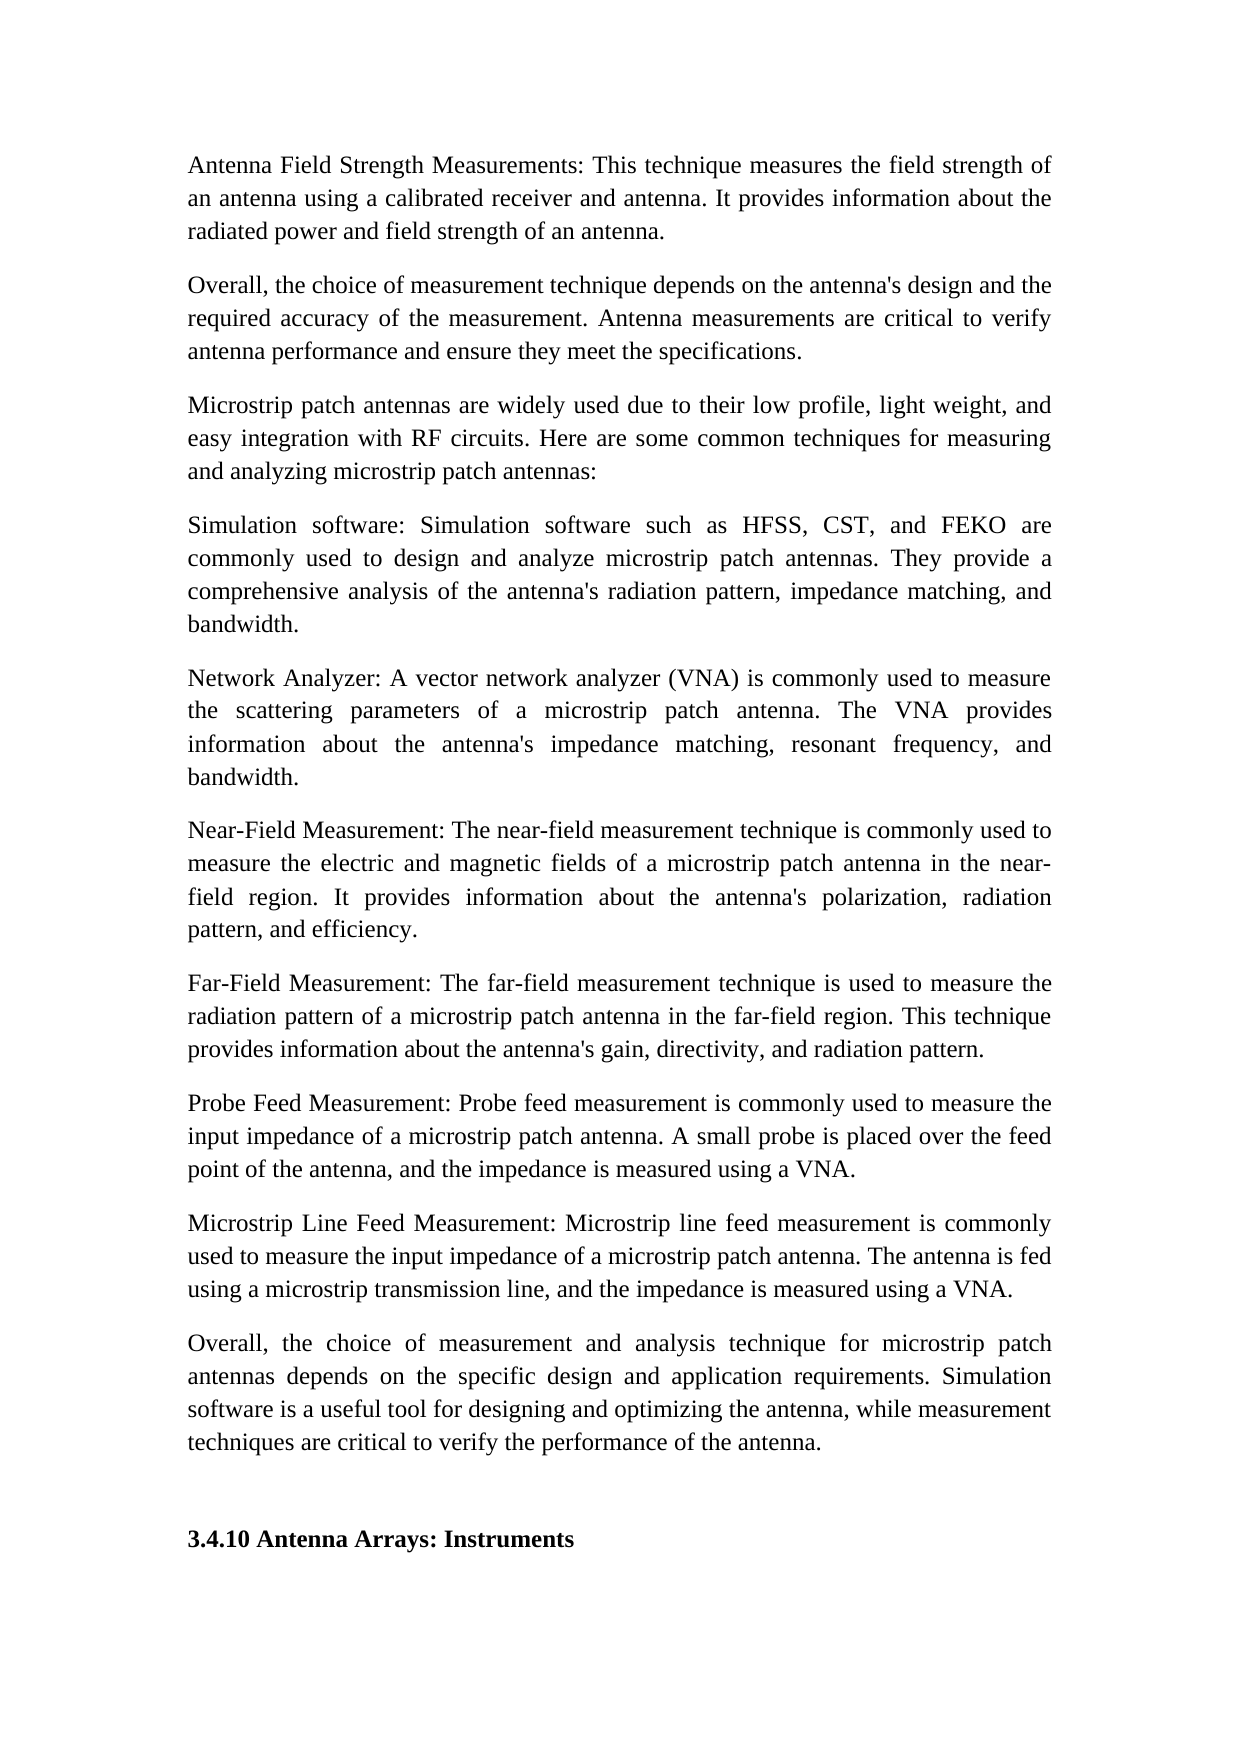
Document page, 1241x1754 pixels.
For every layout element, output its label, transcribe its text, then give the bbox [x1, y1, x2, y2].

text 3.4.10 Antenna Arrays: Instruments [187, 1524, 1053, 1553]
text Simulation software: Simulation software such as HFSS, CST, and FEKO are commonly used to design and analyze microstrip patch antennas. They provide a comprehensive analysis of the antenna's radiation pattern, impedance matching, and bandwidth. [187, 510, 1053, 637]
text Antenna Field Strength Measurements: This technique measures the field strength of an antenna using a calibrated receiver and antenna. It provides information about the radiated power and field strength of an antenna. [187, 150, 1053, 245]
text Overall, the choice of measurement technique depends on the antenna's design and the required accuracy of the measurement. Antenna measurements are critical to verify antenna performance and ensure they meet the specifications. [187, 270, 1053, 365]
text Near-Field Measurement: The near-field measurement technique is commonly used to measure the electric and magnetic fields of a microstrip patch antenna in the near-field region. It provides information about the antenna's polarization, radiation pattern, and efficiency. [187, 816, 1053, 943]
text Microstrip Line Feed Measurement: Microstrip line feed measurement is commonly used to measure the input impedance of a microstrip patch antenna. The antenna is fed using a microstrip transmission line, and the impedance is measured using a VNA. [187, 1208, 1053, 1303]
text Far-Field Measurement: The far-field measurement technique is used to measure the radiation pattern of a microstrip patch antenna in the far-field region. This technique provides information about the antenna's gain, directivity, and radiation pattern. [187, 968, 1053, 1063]
text Overall, the choice of measurement and analysis technique for microstrip patch antennas depends on the specific design and application requirements. Simulation software is a useful tool for designing and optimizing the antenna, while measurement techniques are critical to verify the performance of the antenna. [187, 1328, 1053, 1456]
text Microstrip patch antennas are widely used due to their low profile, light weight, and easy integration with RF circuits. Here are some common techniques for measuring and analyzing microstrip patch antennas: [187, 390, 1053, 484]
text Network Analyzer: A vector network analyzer (VNA) is commonly used to measure the scattering parameters of a microstrip patch antenna. The VNA provides information about the antenna's impedance matching, resonant frequency, and bandwidth. [187, 663, 1053, 790]
text Probe Feed Measurement: Probe feed measurement is commonly used to measure the input impedance of a microstrip patch antenna. A small probe is placed over the feed point of the antenna, and the impedance is measured using a VNA. [187, 1088, 1053, 1183]
